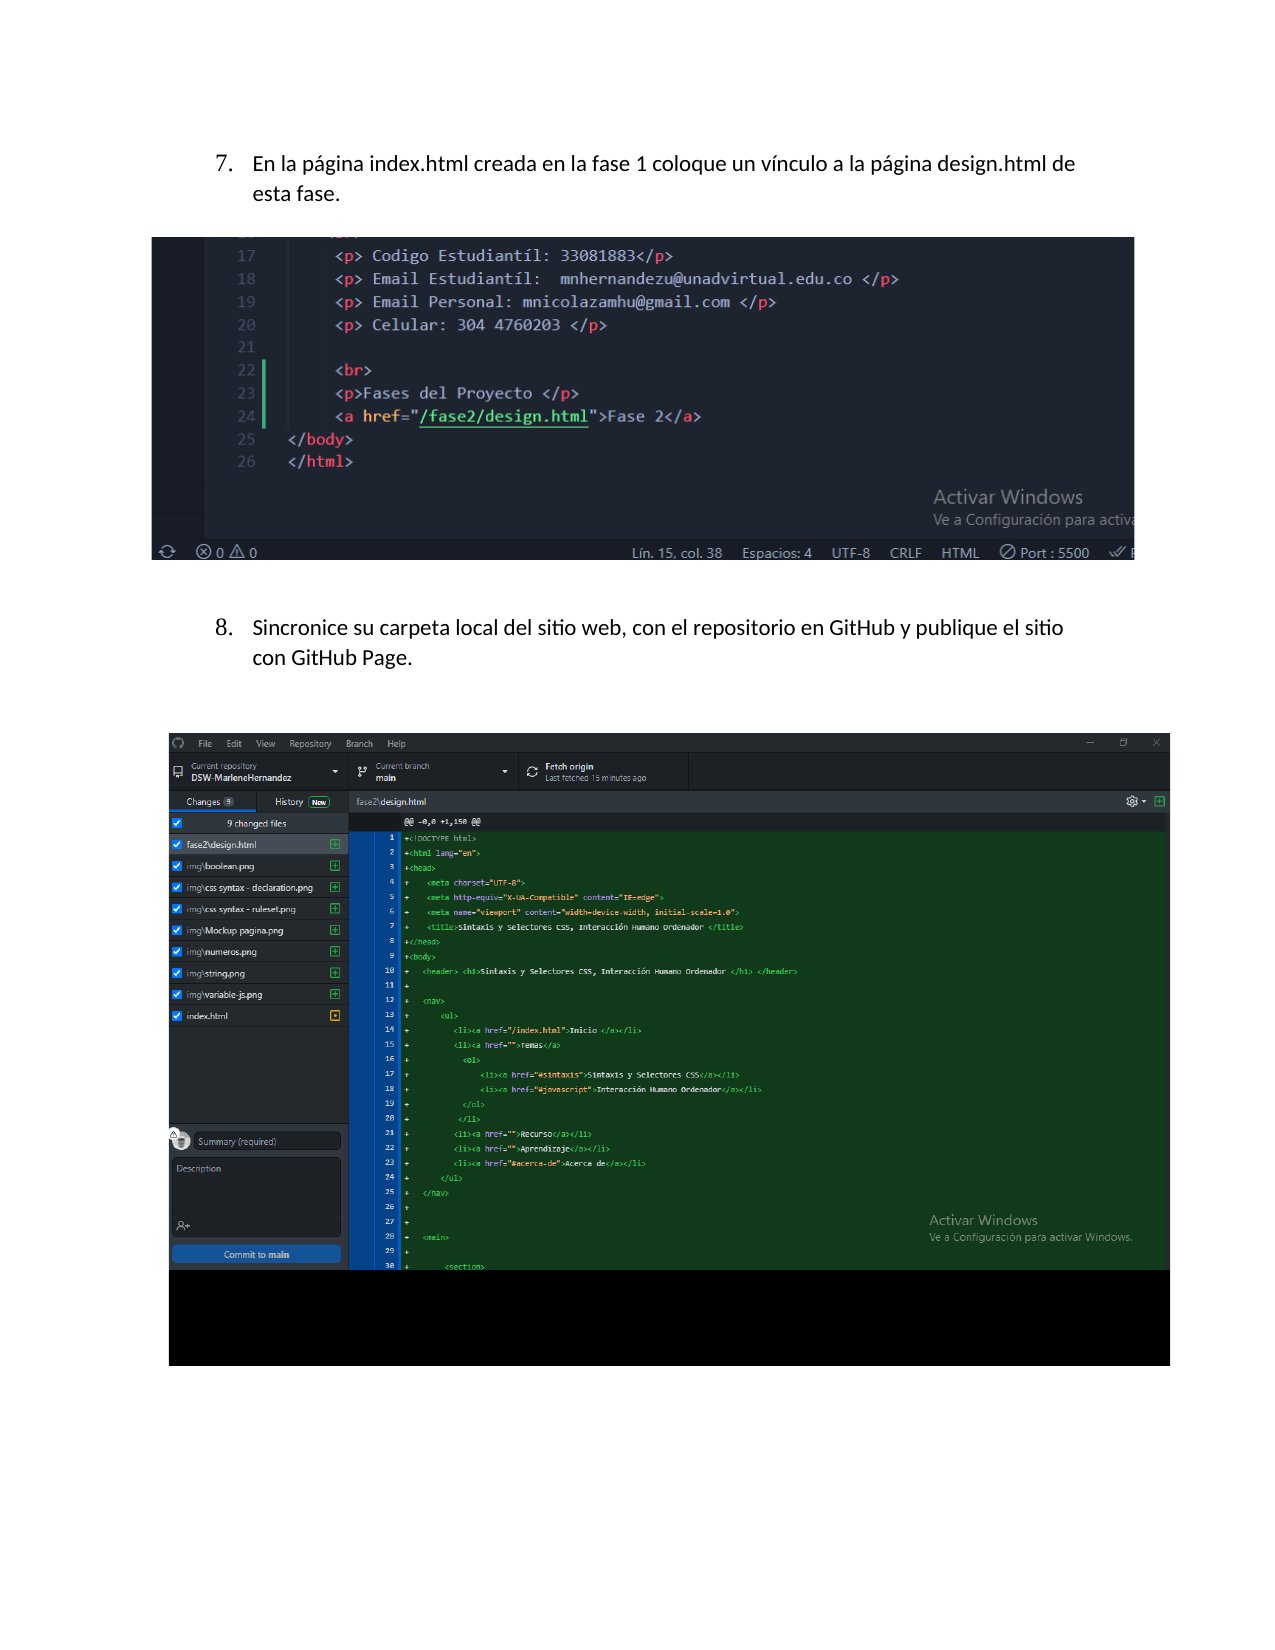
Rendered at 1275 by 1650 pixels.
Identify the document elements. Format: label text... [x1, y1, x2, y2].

picture [168, 733, 1171, 1366]
picture [151, 237, 1135, 560]
list Sincronice su carpeta local del sitio web, con el repositorio en GitHub y publique el sitio con GitHub Page. [215, 612, 1098, 671]
list En la página index.html creada en la fase 1 coloque un vínculo a la página design.html de esta fase. [215, 148, 1098, 207]
